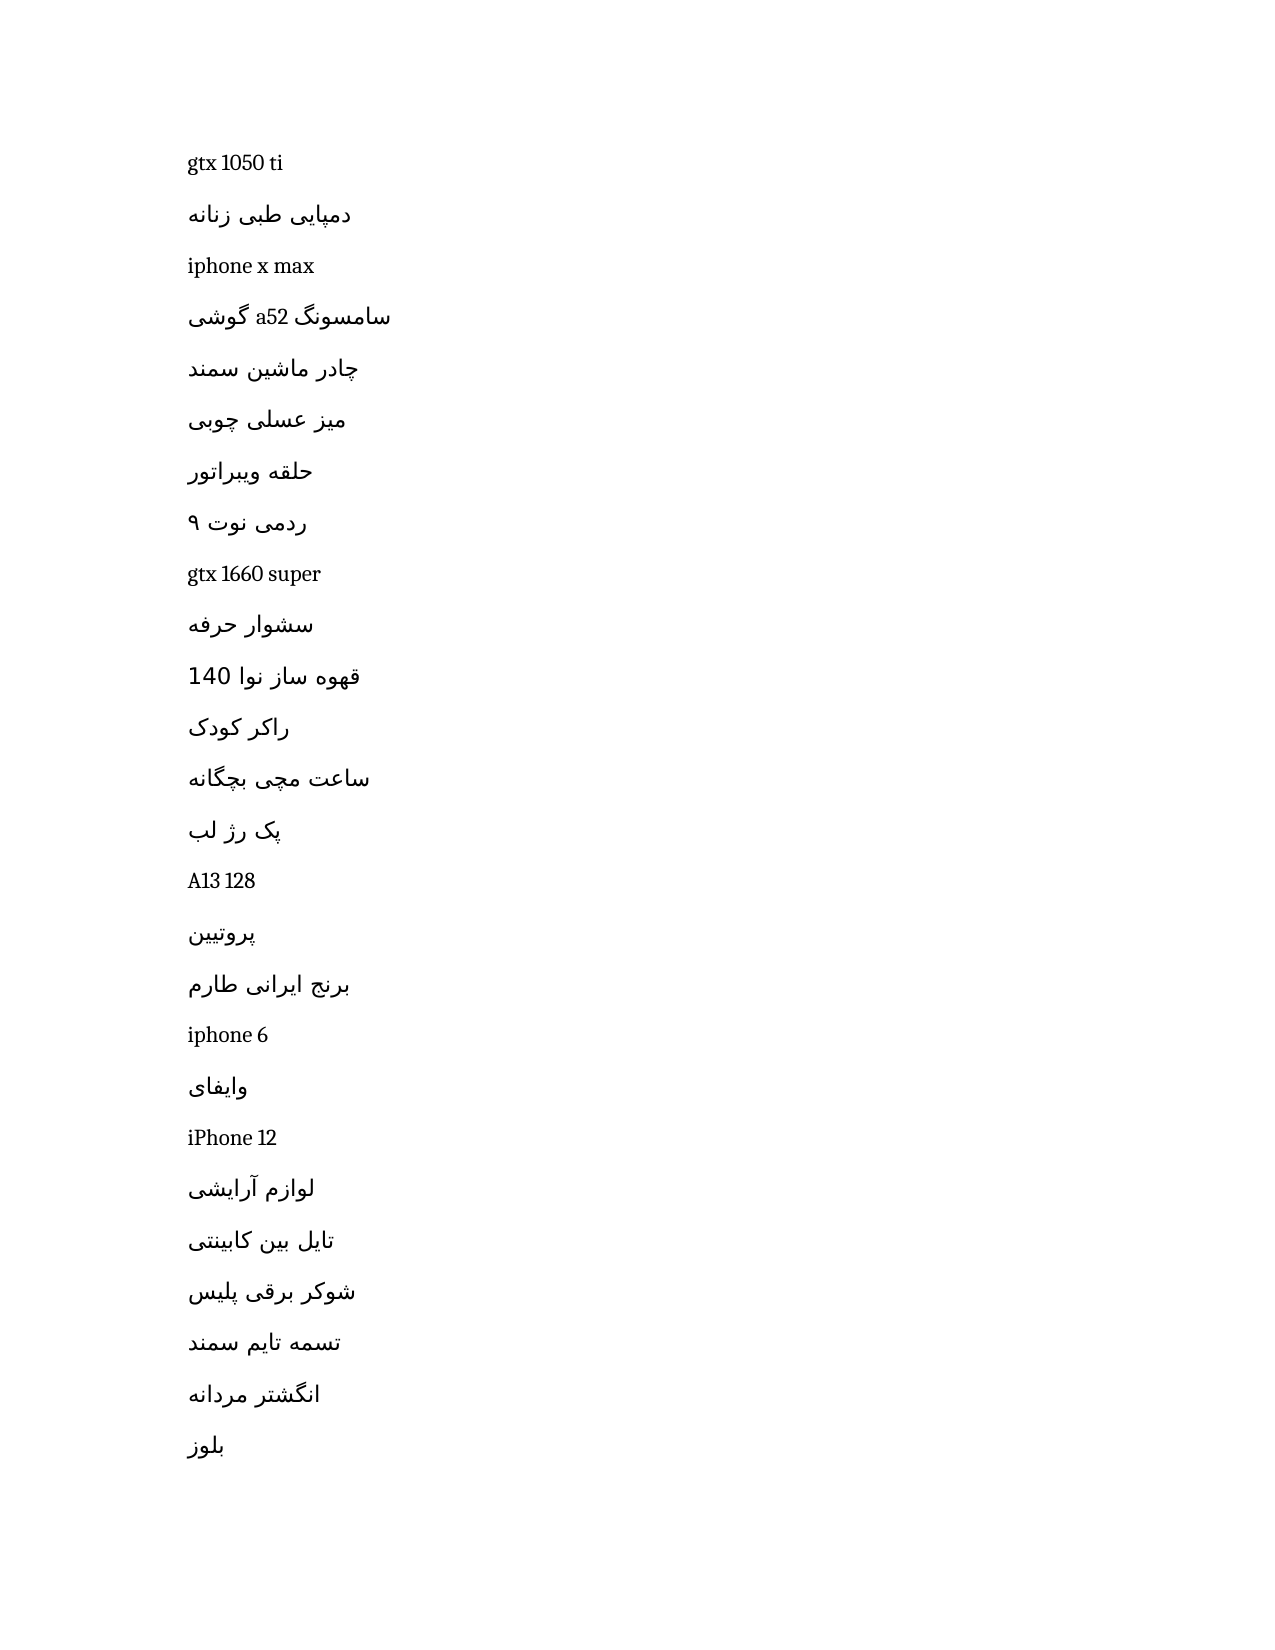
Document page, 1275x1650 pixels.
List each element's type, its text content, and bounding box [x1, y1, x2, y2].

table_cell چادر ماشین سمند [176, 355, 1076, 406]
table_cell پک رژ لب [176, 817, 1076, 868]
table_cell تایل بین کابینتی [176, 1227, 1076, 1278]
table_cell راکر کودک [176, 714, 1076, 766]
table_cell iphone x max [176, 253, 1076, 303]
table_cell برنج ایرانی طارم [176, 971, 1076, 1022]
table_cell iPhone 12 [176, 1125, 1076, 1176]
table_cell لوازم آرایشی [176, 1176, 1076, 1227]
table_cell سشوار حرفه [176, 612, 1076, 663]
table_cell تسمه تایم سمند [176, 1330, 1076, 1381]
table_cell gtx 1660 super [176, 561, 1076, 612]
table_cell انگشتر مردانه [176, 1381, 1076, 1432]
table_cell ساعت مچی بچگانه [176, 766, 1076, 817]
table_cell دمپایی طبی زنانه [176, 201, 1076, 252]
table_cell وایفای [176, 1073, 1076, 1124]
table_cell پروتیین [176, 919, 1076, 971]
table_cell A13 128 [176, 868, 1076, 919]
table_cell شوکر برقی پلیس [176, 1278, 1076, 1329]
table_cell حلقه ویبراتور [176, 458, 1076, 509]
table_cell میز عسلی چوبی [176, 406, 1076, 458]
table_cell قهوه ساز نوا 140 [176, 663, 1076, 714]
table_cell iphone 6 [176, 1022, 1076, 1073]
table_cell گوشی a52 سامسونگ [176, 304, 1076, 355]
table_cell gtx 1050 ti [176, 150, 1076, 201]
table_cell ردمی نوت ۹ [176, 509, 1076, 561]
table_cell بلوز [176, 1432, 1076, 1484]
